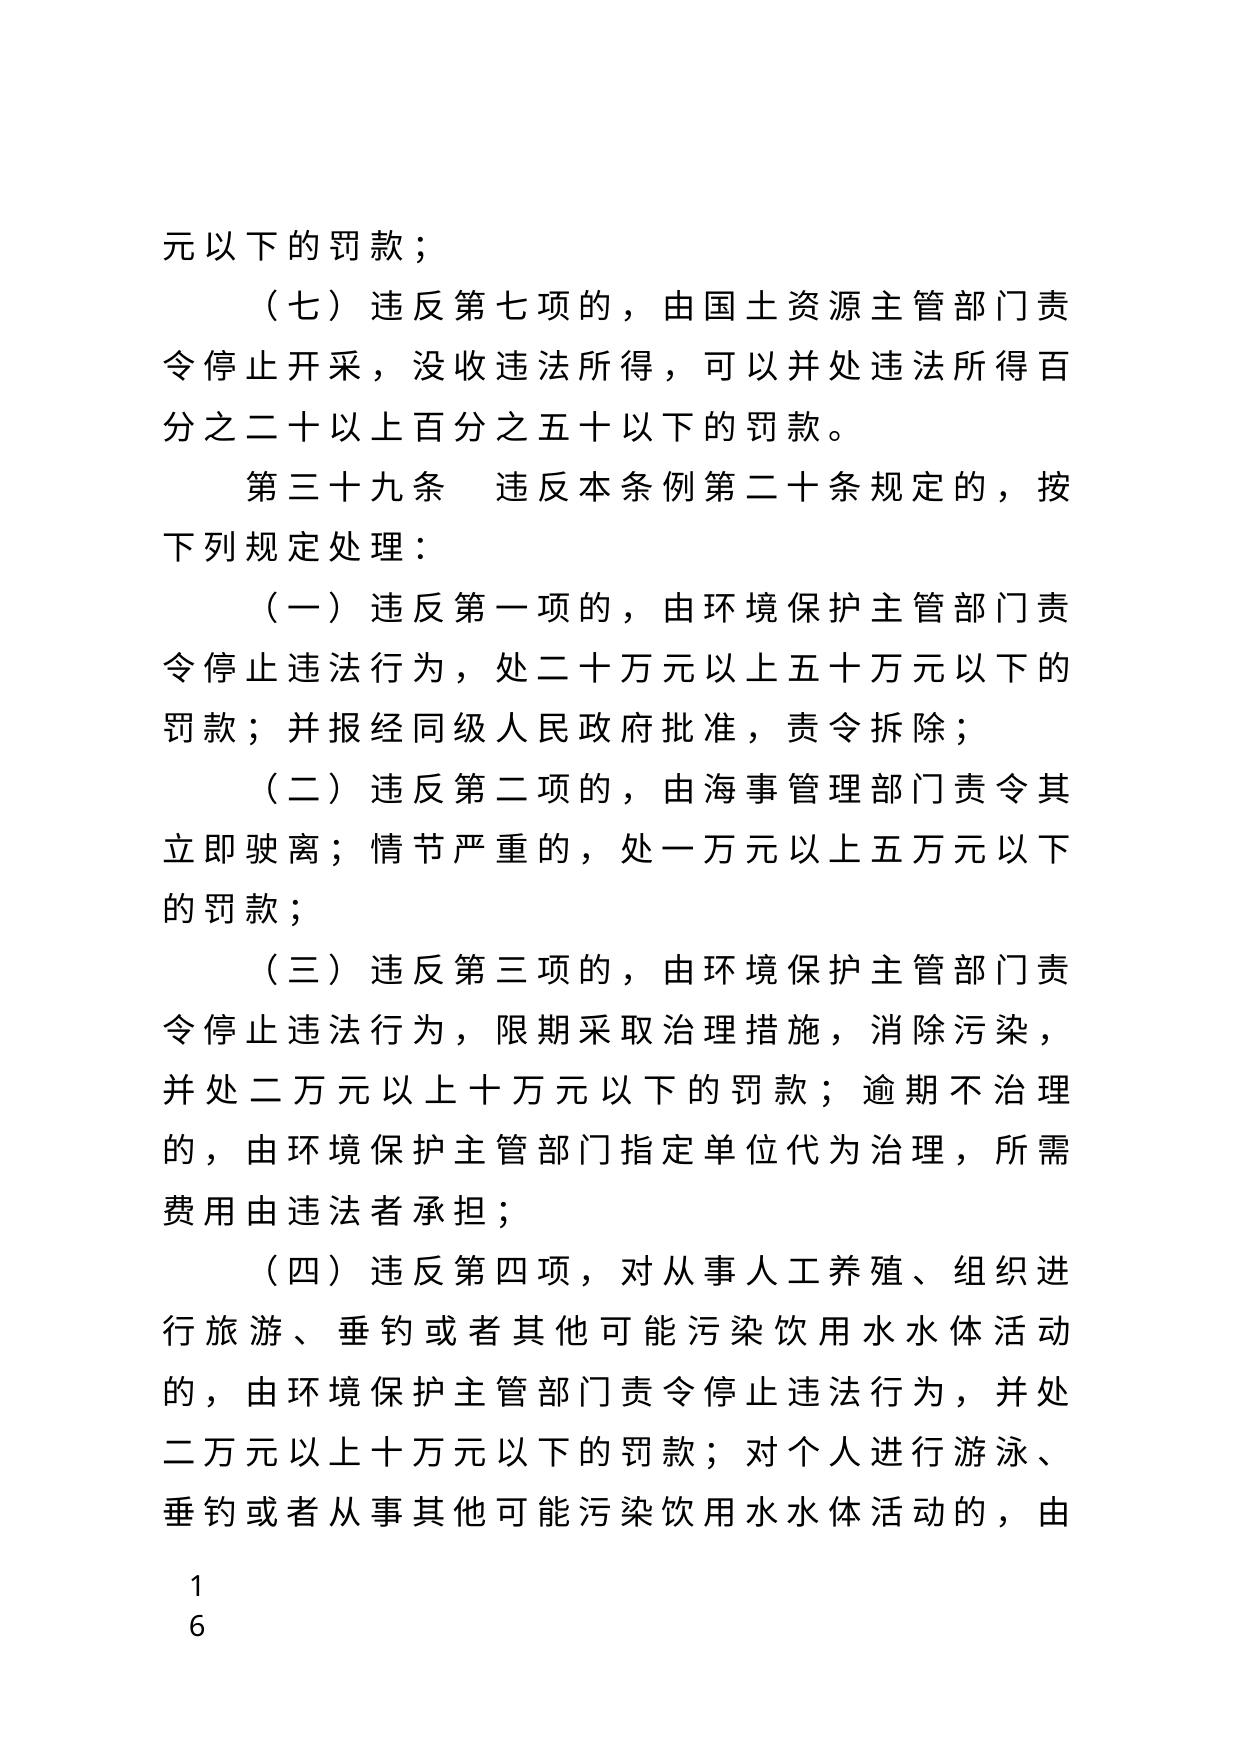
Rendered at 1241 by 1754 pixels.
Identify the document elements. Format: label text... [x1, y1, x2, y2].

text 第三十九条 违反本条例第二十条规定的，按下列规定处理： [162, 455, 1078, 575]
text （一）违反第一项的，由环境保护主管部门责令停止违法行为，处二十万元以上五十万元以下的罚款；并报经同级人民政府批准，责令拆除； [162, 575, 1078, 756]
text （三）违反第三项的，由环境保护主管部门责令停止违法行为，限期采取治理措施，消除污染，并处二万元以上十万元以下的罚款；逾期不治理的，由环境保护主管部门指定单位代为治理，所需费用由违法者承担； [162, 937, 1078, 1239]
text （二）违反第二项的，由海事管理部门责令其立即驶离；情节严重的，处一万元以上五万元以下的罚款； [162, 756, 1078, 937]
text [162, 1239, 1078, 1540]
text （七）违反第七项的，由国土资源主管部门责令停止开采，没收违法所得，可以并处违法所得百分之二十以上百分之五十以下的罚款。 [162, 274, 1078, 455]
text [162, 213, 1078, 274]
